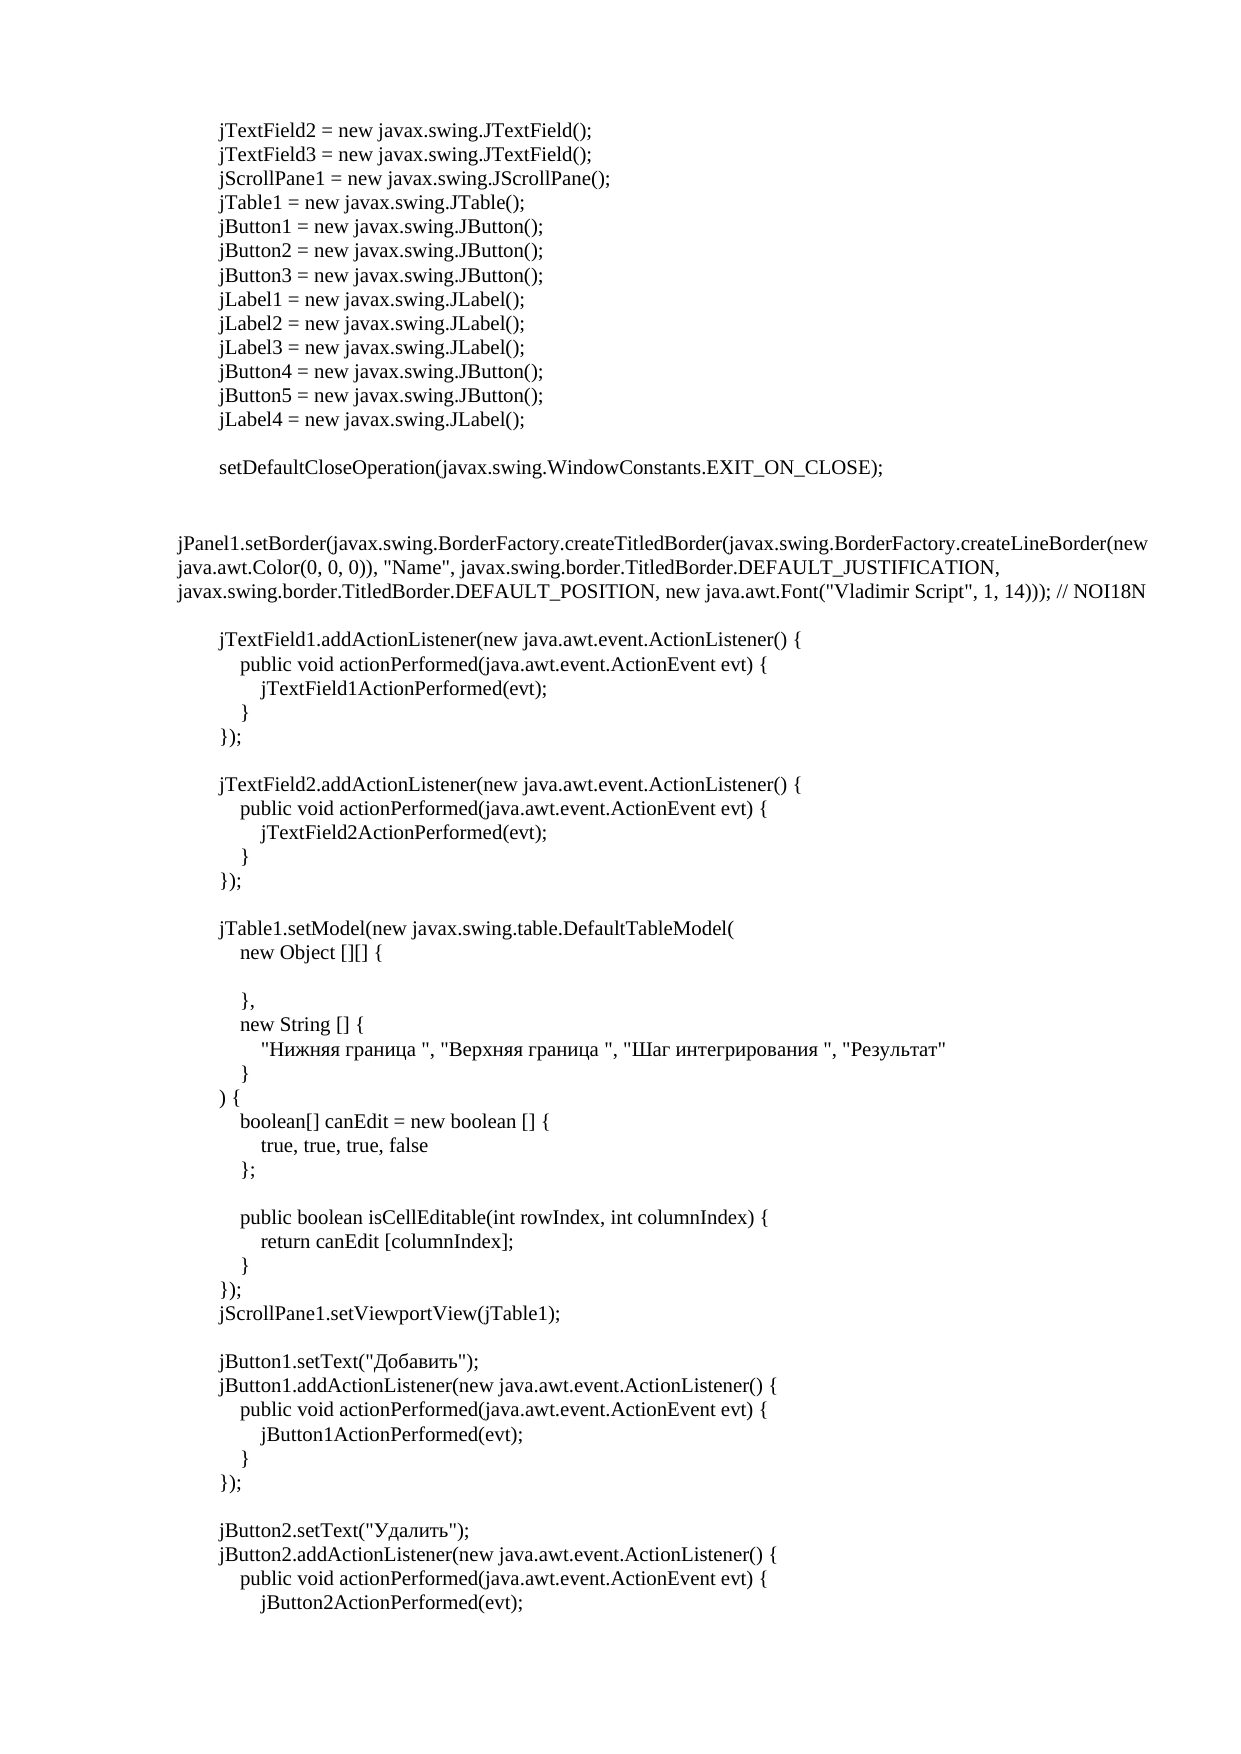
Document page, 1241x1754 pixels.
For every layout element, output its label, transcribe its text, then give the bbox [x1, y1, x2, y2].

text "Нижняя граница ", "Верхняя граница ", "Шаг интегрирования ", "Результат" [177, 1036, 1152, 1061]
text jButton5 = new javax.swing.JButton(); [177, 383, 1152, 407]
text jButton2.setText("Удалить"); [177, 1518, 1152, 1542]
text boolean[] canEdit = new boolean [] { [177, 1109, 1152, 1133]
text jTextField1.addActionListener(new java.awt.event.ActionListener() { [177, 627, 1152, 651]
text }); [177, 1277, 1152, 1301]
text jTextField3 = new javax.swing.JTextField(); [177, 142, 1152, 166]
text } [177, 1061, 1152, 1084]
text jButton2.addActionListener(new java.awt.event.ActionListener() { [177, 1542, 1152, 1566]
text }, [177, 988, 1152, 1012]
text jTextField2 = new javax.swing.JTextField(); [177, 118, 1152, 142]
text new Object [][] { [177, 940, 1152, 964]
text }; [177, 1157, 1152, 1181]
text jButton3 = new javax.swing.JButton(); [177, 262, 1152, 287]
text jLabel2 = new javax.swing.JLabel(); [177, 311, 1152, 335]
text }); [177, 868, 1152, 892]
text public void actionPerformed(java.awt.event.ActionEvent evt) { [177, 796, 1152, 820]
text setDefaultCloseOperation(javax.swing.WindowConstants.EXIT_ON_CLOSE); [177, 455, 1152, 479]
text jButton1.addActionListener(new java.awt.event.ActionListener() { [177, 1373, 1152, 1397]
text jLabel4 = new javax.swing.JLabel(); [177, 407, 1152, 431]
text jScrollPane1.setViewportView(jTable1); [177, 1301, 1152, 1325]
text public boolean isCellEditable(int rowIndex, int columnIndex) { [177, 1205, 1152, 1229]
text }); [177, 1469, 1152, 1494]
text }); [177, 724, 1152, 748]
text public void actionPerformed(java.awt.event.ActionEvent evt) { [177, 1397, 1152, 1421]
text return canEdit [columnIndex]; [177, 1229, 1152, 1253]
text jButton4 = new javax.swing.JButton(); [177, 359, 1152, 383]
text } [177, 1446, 1152, 1469]
text } [177, 1253, 1152, 1277]
text ) { [177, 1084, 1152, 1109]
text jButton1 = new javax.swing.JButton(); [177, 214, 1152, 238]
text jPanel1.setBorder(javax.swing.BorderFactory.createTitledBorder(javax.swing.BorderFactory.createLineBorder(new java.awt.Color(0, 0, 0)), "Name", javax.swing.border.TitledBorder.DEFAULT_JUSTIFICATION, javax.swing.border.TitledBorder.DEFAULT_POSITION, new java.awt.Font("Vladimir Script", 1, 14))); // NOI18N [177, 503, 1152, 603]
text jButton1ActionPerformed(evt); [177, 1421, 1152, 1446]
text } [177, 699, 1152, 724]
text jLabel3 = new javax.swing.JLabel(); [177, 335, 1152, 359]
text jTextField2ActionPerformed(evt); [177, 820, 1152, 844]
text jButton1.setText("Добавить"); [177, 1349, 1152, 1373]
text } [177, 844, 1152, 868]
text jTextField2.addActionListener(new java.awt.event.ActionListener() { [177, 772, 1152, 796]
text jTable1 = new javax.swing.JTable(); [177, 190, 1152, 214]
text jTable1.setModel(new javax.swing.table.DefaultTableModel( [177, 916, 1152, 940]
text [177, 1566, 1152, 1590]
text jButton2ActionPerformed(evt); [177, 1590, 1152, 1614]
text jTextField1ActionPerformed(evt); [177, 676, 1152, 699]
text jScrollPane1 = new javax.swing.JScrollPane(); [177, 166, 1152, 190]
text jButton2 = new javax.swing.JButton(); [177, 238, 1152, 262]
text true, true, true, false [177, 1133, 1152, 1157]
text jLabel1 = new javax.swing.JLabel(); [177, 287, 1152, 311]
text new String [] { [177, 1012, 1152, 1036]
text public void actionPerformed(java.awt.event.ActionEvent evt) { [177, 651, 1152, 676]
